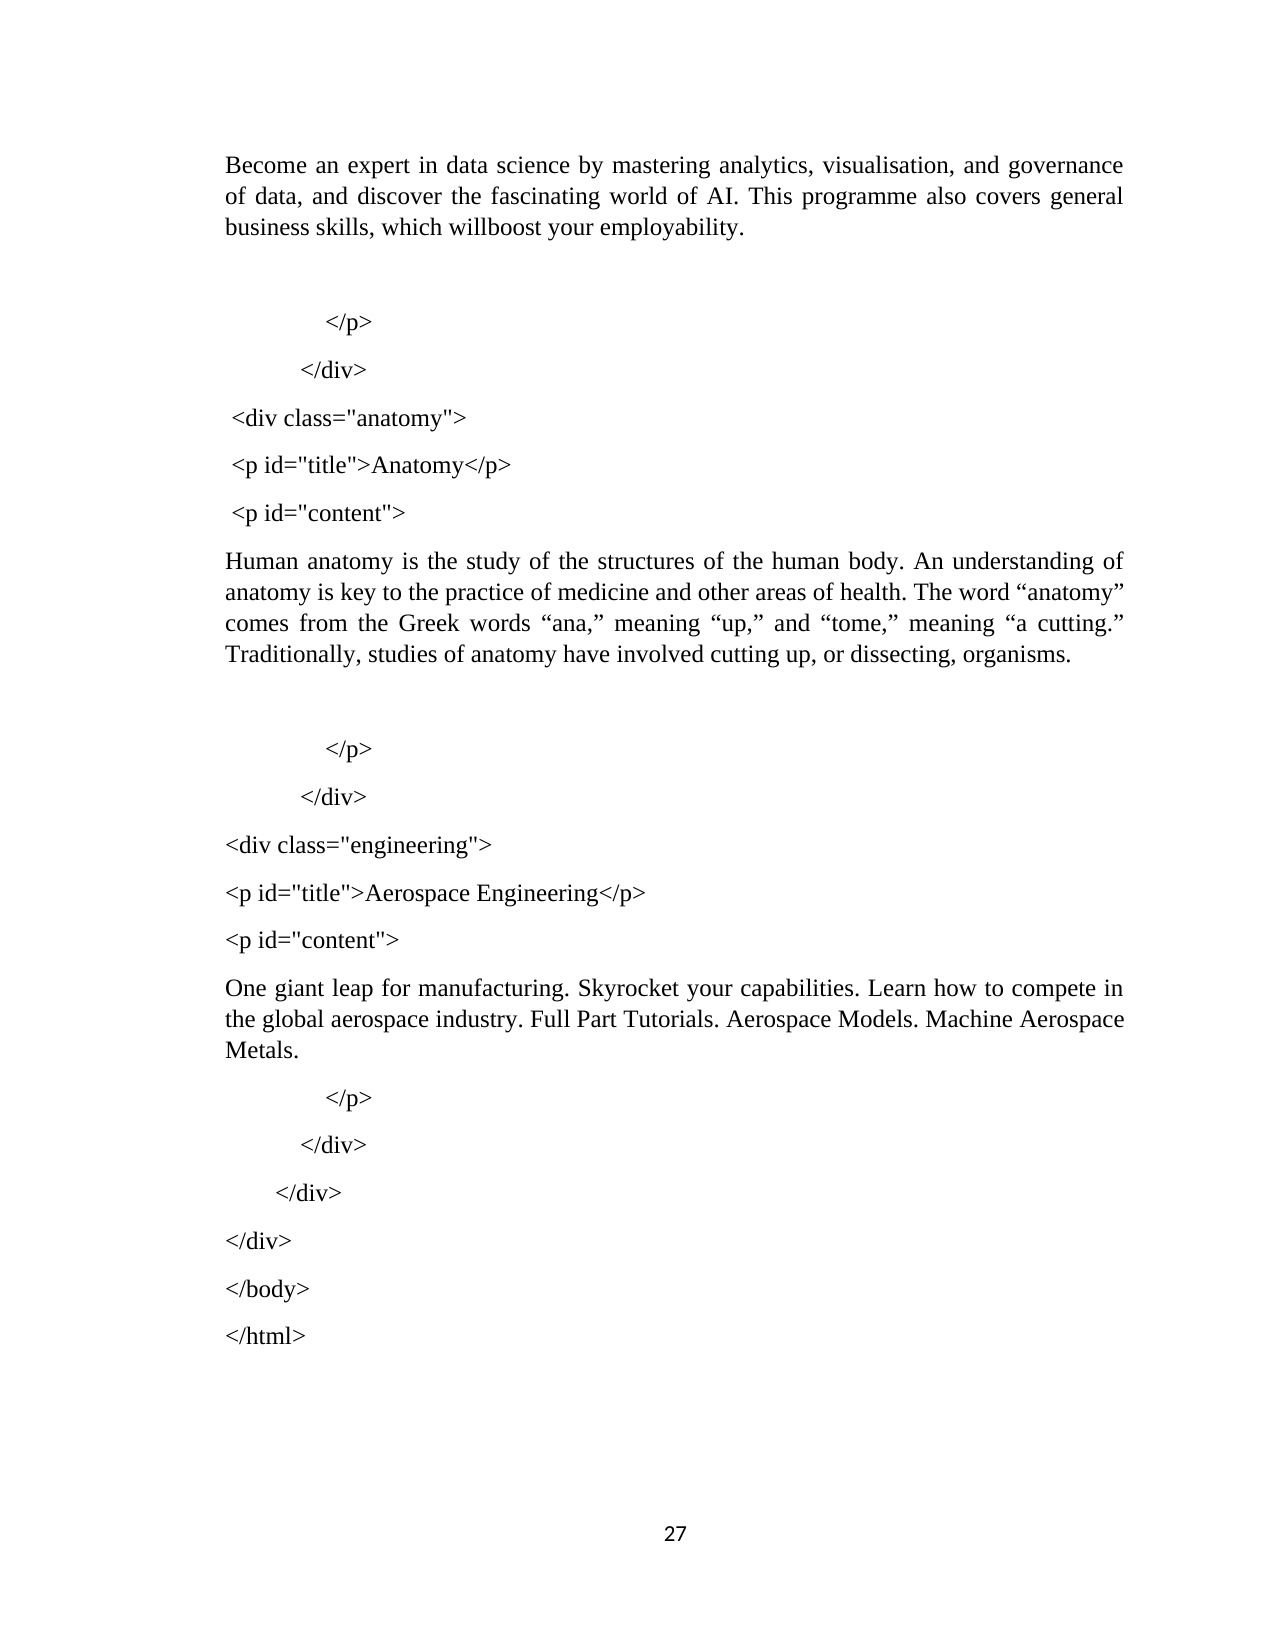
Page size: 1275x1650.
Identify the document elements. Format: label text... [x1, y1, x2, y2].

text <p id="content"> [225, 925, 1125, 954]
text One giant leap for manufacturing. Skyrocket your capabilities. Learn how to compete in the global aerospace industry. Full Part Tutorials. Aerospace Models. Machine Aerospace Metals. [225, 973, 1125, 1064]
text </body> [225, 1274, 1125, 1302]
text </html> [225, 1321, 1125, 1350]
text </div> [225, 1178, 1125, 1207]
text <div class="engineering"> [225, 830, 1125, 859]
text <p id="content"> [225, 498, 1125, 527]
text <p id="title">Aerospace Engineering</p> [225, 878, 1125, 906]
text Human anatomy is the study of the structures of the human body. An understanding of anatomy is key to the practice of medicine and other areas of health. The word “anatomy” comes from the Greek words “ana,” meaning “up,” and “tome,” meaning “a cutting.” Traditionally, studies of anatomy have involved cutting up, or dissecting, organisms. [225, 546, 1125, 668]
text </p> [225, 1083, 1125, 1112]
text <p id="title">Anatomy</p> [225, 451, 1125, 479]
text </div> [225, 355, 1125, 384]
text </p> [225, 734, 1125, 763]
text Become an expert in data science by mastering analytics, visualisation, and governance of data, and discover the fascinating world of AI. This programme also covers general business skills, which willboost your employability. [225, 150, 1125, 241]
text </div> [225, 1131, 1125, 1159]
text </div> [225, 1226, 1125, 1255]
text </div> [225, 782, 1125, 811]
text </p> [225, 307, 1125, 336]
text <div class="anatomy"> [225, 403, 1125, 432]
